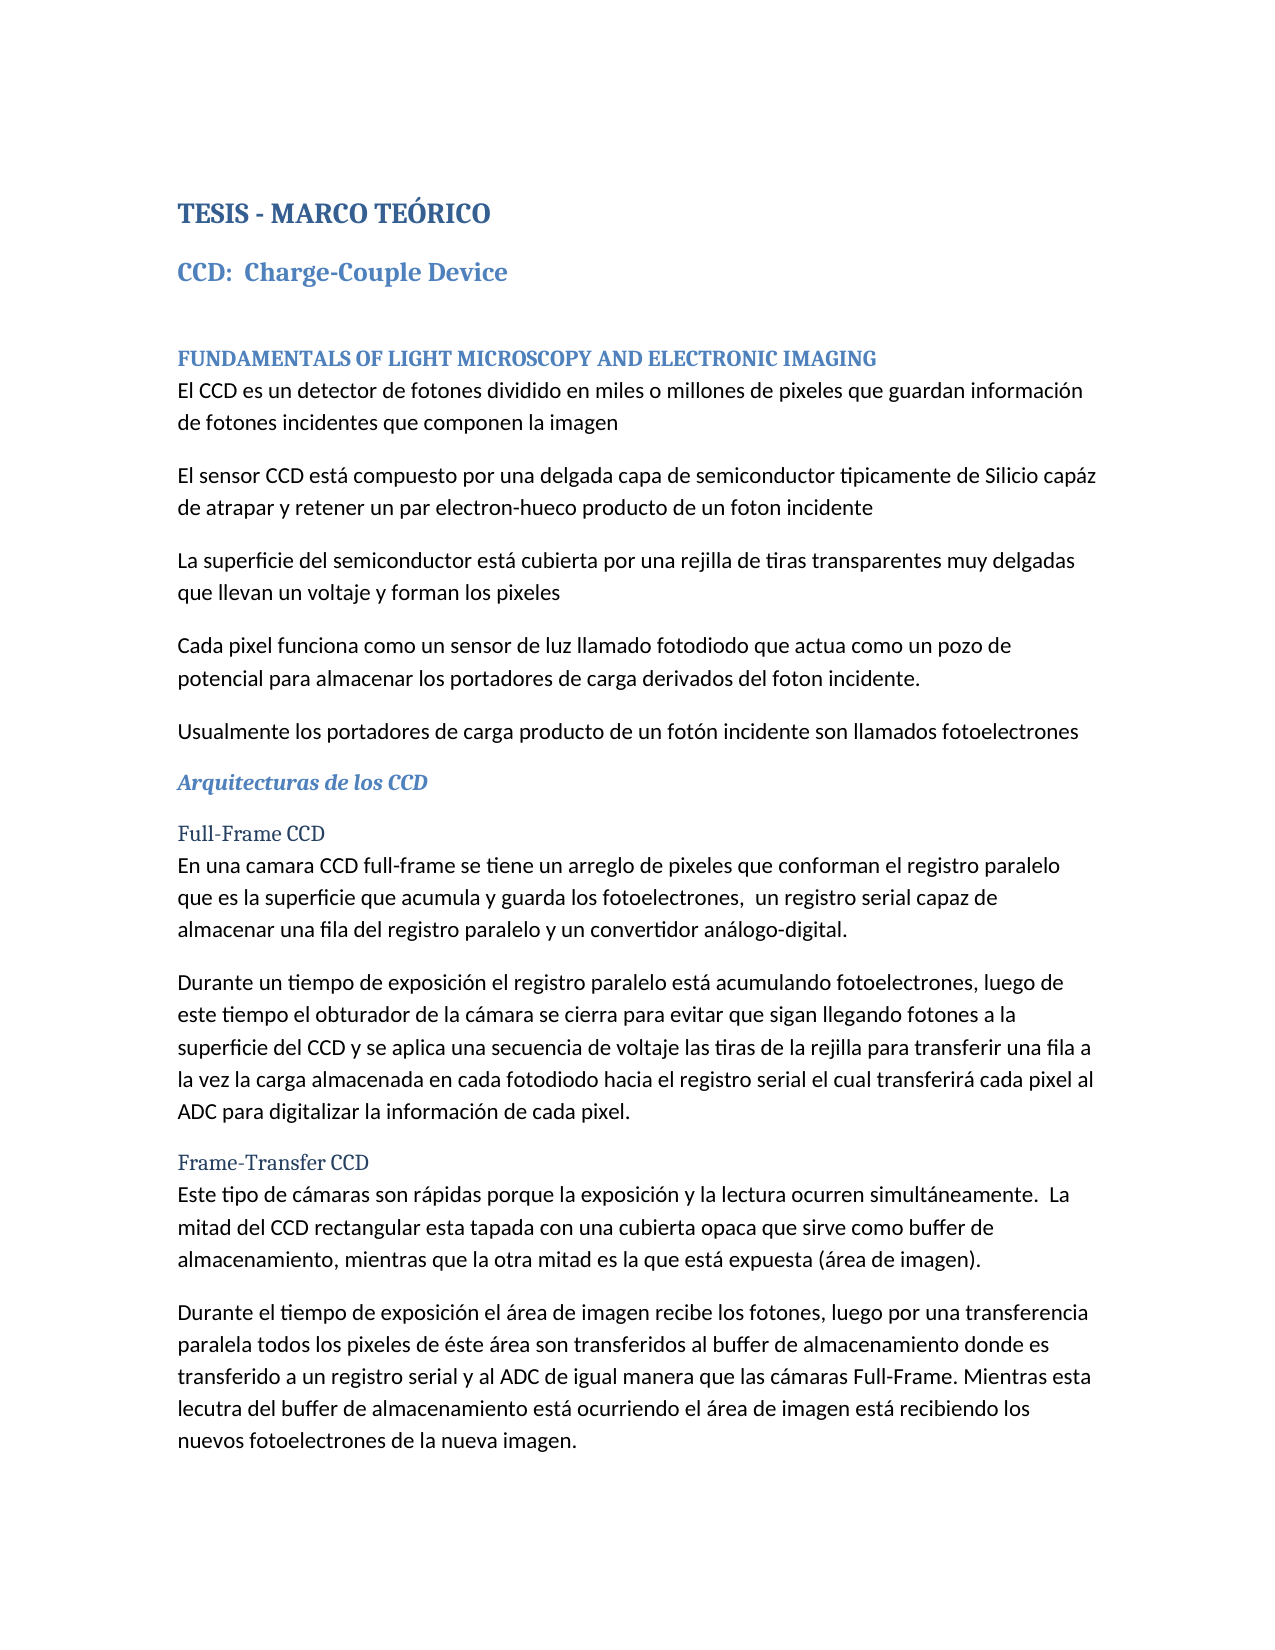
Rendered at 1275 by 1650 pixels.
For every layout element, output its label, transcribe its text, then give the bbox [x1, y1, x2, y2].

text Durante el tiempo de exposición el área de imagen recibe los fotones, luego por una transferencia paralela todos los pixeles de éste área son transferidos al buffer de almacenamiento donde es transferido a un registro serial y al ADC de igual manera que las cámaras Full-Frame. Mientras esta lecutra del buffer de almacenamiento está ocurriendo el área de imagen está recibiendo los nuevos fotoelectrones de la nueva imagen. [177, 1298, 1098, 1454]
subtitle CCD: Charge-Couple Device [177, 257, 1098, 288]
text Durante un tiempo de exposición el registro paralelo está acumulando fotoelectrones, luego de este tiempo el obturador de la cámara se cierra para evitar que sigan llegando fotones a la superficie del CCD y se aplica una secuencia de voltaje las tiras de la rejilla para transferir una fila a la vez la carga almacenada en cada fotodiodo hacia el registro serial el cual transferirá cada pixel al ADC para digitalizar la información de cada pixel. [177, 968, 1098, 1125]
text El sensor CCD está compuesto por una delgada capa de semiconductor tipicamente de Silicio capáz de atrapar y retener un par electron-hueco producto de un foton incidente [177, 461, 1098, 521]
text Este tipo de cámaras son rápidas porque la exposición y la lectura ocurren simultáneamente. La mitad del CCD rectangular esta tapada con una cubierta opaca que sirve como buffer de almacenamiento, mientras que la otra mitad es la que está expuesta (área de imagen). [177, 1180, 1098, 1273]
text El CCD es un detector de fotones dividido en miles o millones de pixeles que guardan información de fotones incidentes que componen la imagen [177, 376, 1098, 436]
subtitle Arquitecturas de los CCD [177, 770, 1098, 796]
text Usualmente los portadores de carga producto de un fotón incidente son llamados fotoelectrones [177, 717, 1098, 745]
subtitle Frame-Transfer CCD [177, 1150, 1098, 1177]
subtitle Full-Frame CCD [177, 821, 1098, 847]
subtitle FUNDAMENTALS OF LIGHT MICROSCOPY AND ELECTRONIC IMAGING [177, 346, 1098, 372]
text En una camara CCD full-frame se tiene un arreglo de pixeles que conforman el registro paralelo que es la superficie que acumula y guarda los fotoelectrones, un registro serial capaz de almacenar una fila del registro paralelo y un convertidor análogo-digital. [177, 851, 1098, 943]
subtitle TESIS - MARCO TEÓRICO [177, 198, 1098, 231]
text La superficie del semiconductor está cubierta por una rejilla de tiras transparentes muy delgadas que llevan un voltaje y forman los pixeles [177, 546, 1098, 607]
text Cada pixel funciona como un sensor de luz llamado fotodiodo que actua como un pozo de potencial para almacenar los portadores de carga derivados del foton incidente. [177, 632, 1098, 692]
